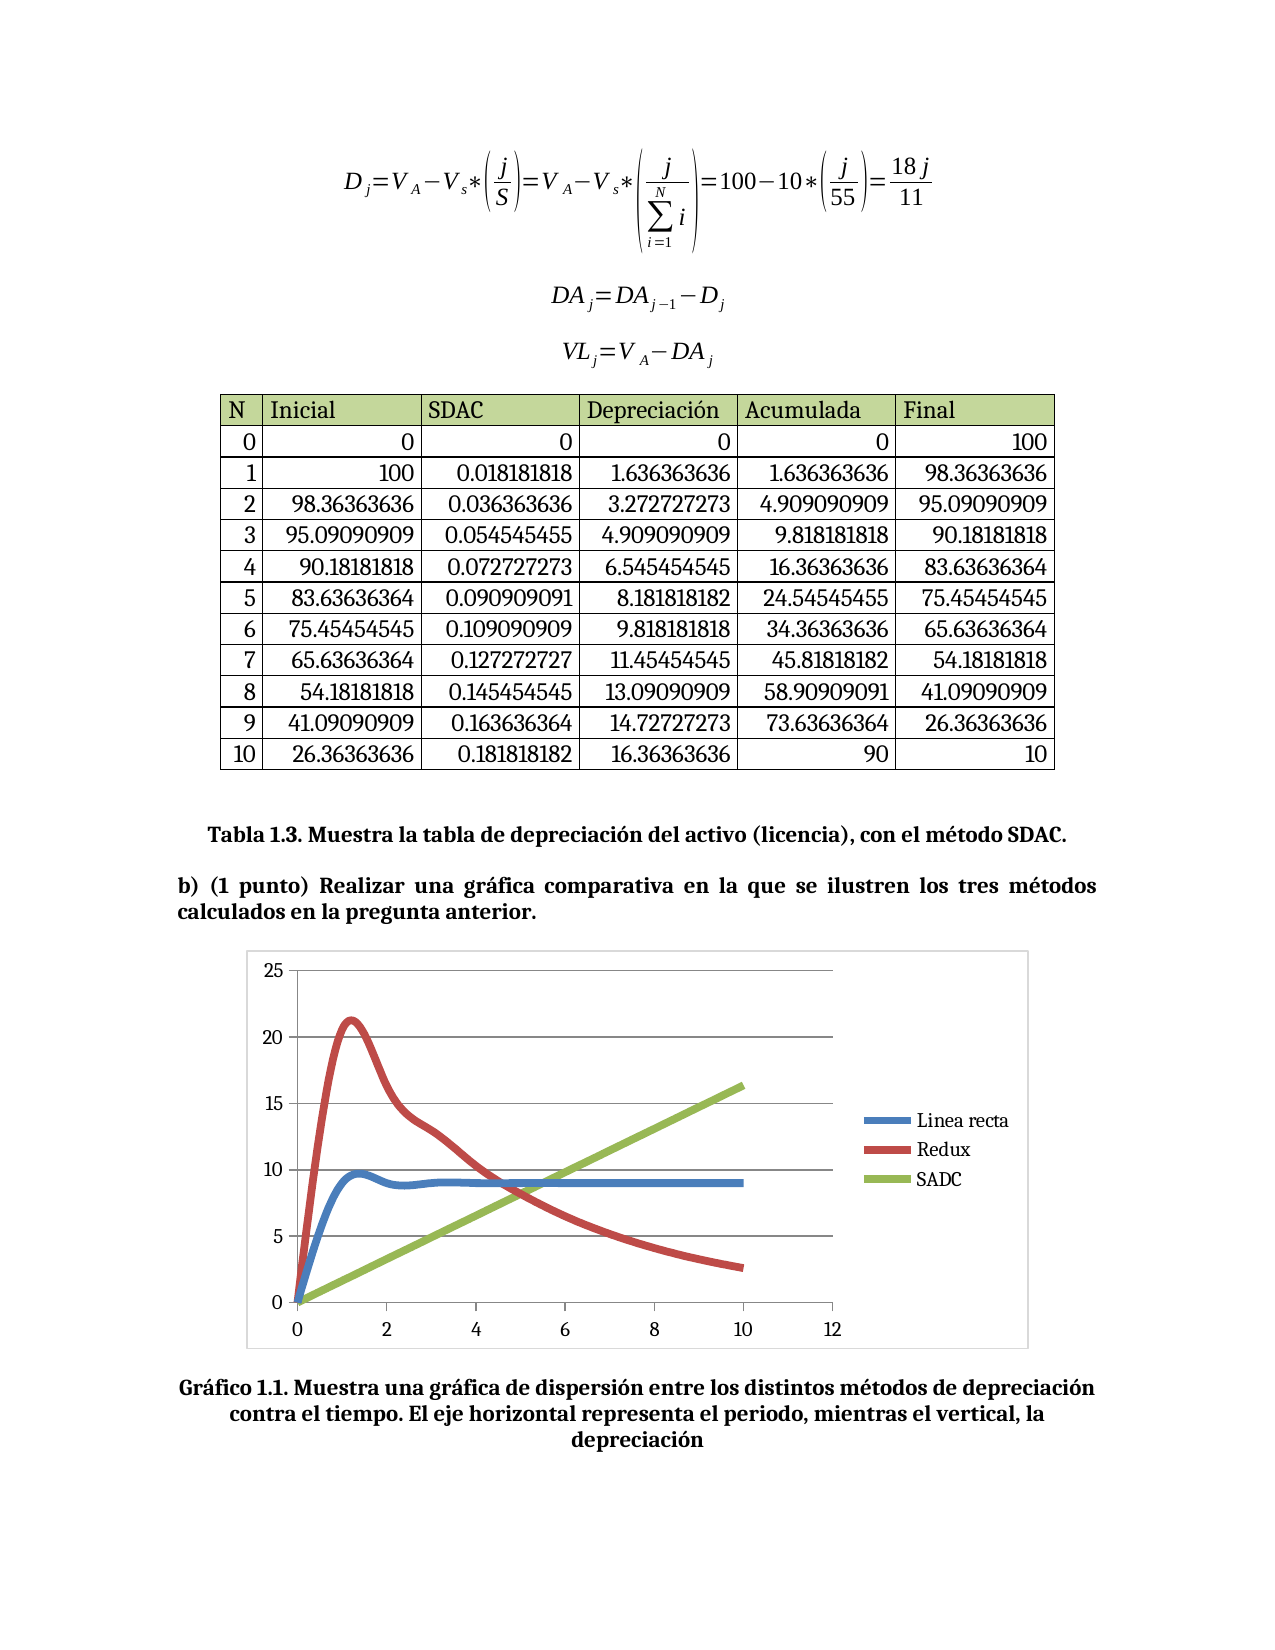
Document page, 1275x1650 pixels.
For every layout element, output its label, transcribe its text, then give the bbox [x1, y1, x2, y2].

table_cell 0.163636364 [422, 708, 579, 738]
table_cell 8 [221, 676, 262, 706]
table_cell 9 [221, 708, 262, 738]
text Gráfico 1.1. Muestra una gráfica de dispersión entre los distintos métodos de depreciación contra el tiempo. El eje horizontal representa el periodo, mientras el vertical, la depreciación [177, 1374, 1098, 1453]
table_cell 1 [221, 458, 262, 488]
table_cell 0.018181818 [422, 458, 579, 488]
table_cell 45.81818182 [738, 645, 895, 675]
table_cell 4 [221, 551, 262, 581]
table_cell 0.109090909 [422, 614, 579, 644]
table_cell 6 [221, 614, 262, 644]
table_cell 100 [896, 426, 1054, 456]
table_cell 65.63636364 [896, 614, 1054, 644]
table_cell 4.909090909 [580, 520, 737, 550]
table_cell 10 [221, 739, 262, 769]
table_cell 11.45454545 [580, 645, 737, 675]
table_cell 2 [221, 489, 262, 519]
table_cell 83.63636364 [263, 583, 421, 613]
table_cell 54.18181818 [896, 645, 1054, 675]
table_cell 14.72727273 [580, 708, 737, 738]
table_cell 58.90909091 [738, 676, 895, 706]
table_cell 0.072727273 [422, 551, 579, 581]
table_cell 100 [263, 458, 421, 488]
table_cell 26.36363636 [263, 739, 421, 769]
table_cell 0 [738, 426, 895, 456]
table_cell 16.36363636 [580, 739, 737, 769]
table_cell 95.09090909 [263, 520, 421, 550]
table_cell 90.18181818 [263, 551, 421, 581]
table_cell 10 [896, 739, 1054, 769]
table_cell 95.09090909 [896, 489, 1054, 519]
table_header Inicial [263, 395, 421, 425]
table_header Final [896, 395, 1054, 425]
table_cell 0.145454545 [422, 676, 579, 706]
table_cell 9.818181818 [580, 614, 737, 644]
table_cell 0.036363636 [422, 489, 579, 519]
table_cell 41.09090909 [263, 708, 421, 738]
table_cell 83.63636364 [896, 551, 1054, 581]
table_cell 75.45454545 [263, 614, 421, 644]
table_cell 0 [263, 426, 421, 456]
table_cell 0.181818182 [422, 739, 579, 769]
table_cell 1.636363636 [580, 458, 737, 488]
table_cell 6.545454545 [580, 551, 737, 581]
table_cell 1.636363636 [738, 458, 895, 488]
table_cell 0 [422, 426, 579, 456]
table_cell 5 [221, 583, 262, 613]
table_cell 98.36363636 [263, 489, 421, 519]
table_cell 41.09090909 [896, 676, 1054, 706]
table_cell 3 [221, 520, 262, 550]
table_cell 65.63636364 [263, 645, 421, 675]
table_cell 75.45454545 [896, 583, 1054, 613]
table_cell 0.054545455 [422, 520, 579, 550]
table_cell 7 [221, 645, 262, 675]
table_cell 13.09090909 [580, 676, 737, 706]
table_cell 0.127272727 [422, 645, 579, 675]
table_cell 24.54545455 [738, 583, 895, 613]
table_cell 0 [580, 426, 737, 456]
table_cell 4.909090909 [738, 489, 895, 519]
table_cell 98.36363636 [896, 458, 1054, 488]
table_cell 16.36363636 [738, 551, 895, 581]
table_cell 26.36363636 [896, 708, 1054, 738]
table_header Depreciación [580, 395, 737, 425]
table_cell 8.181818182 [580, 583, 737, 613]
table_cell 34.36363636 [738, 614, 895, 644]
table_header Acumulada [738, 395, 895, 425]
table_cell 73.63636364 [738, 708, 895, 738]
table_cell 90 [738, 739, 895, 769]
table_cell 0 [221, 426, 262, 456]
text b) (1 punto) Realizar una gráfica comparativa en la que se ilustren los tres métodos calculados en la pregunta anterior. [177, 873, 1098, 925]
table_cell 54.18181818 [263, 676, 421, 706]
table_header N [221, 395, 262, 425]
text Tabla 1.3. Muestra la tabla de depreciación del activo (licencia), con el método SDAC. [177, 821, 1098, 848]
table_header SDAC [422, 395, 579, 425]
table_cell 0.090909091 [422, 583, 579, 613]
table_cell 3.272727273 [580, 489, 737, 519]
table_cell 90.18181818 [896, 520, 1054, 550]
table_cell 9.818181818 [738, 520, 895, 550]
